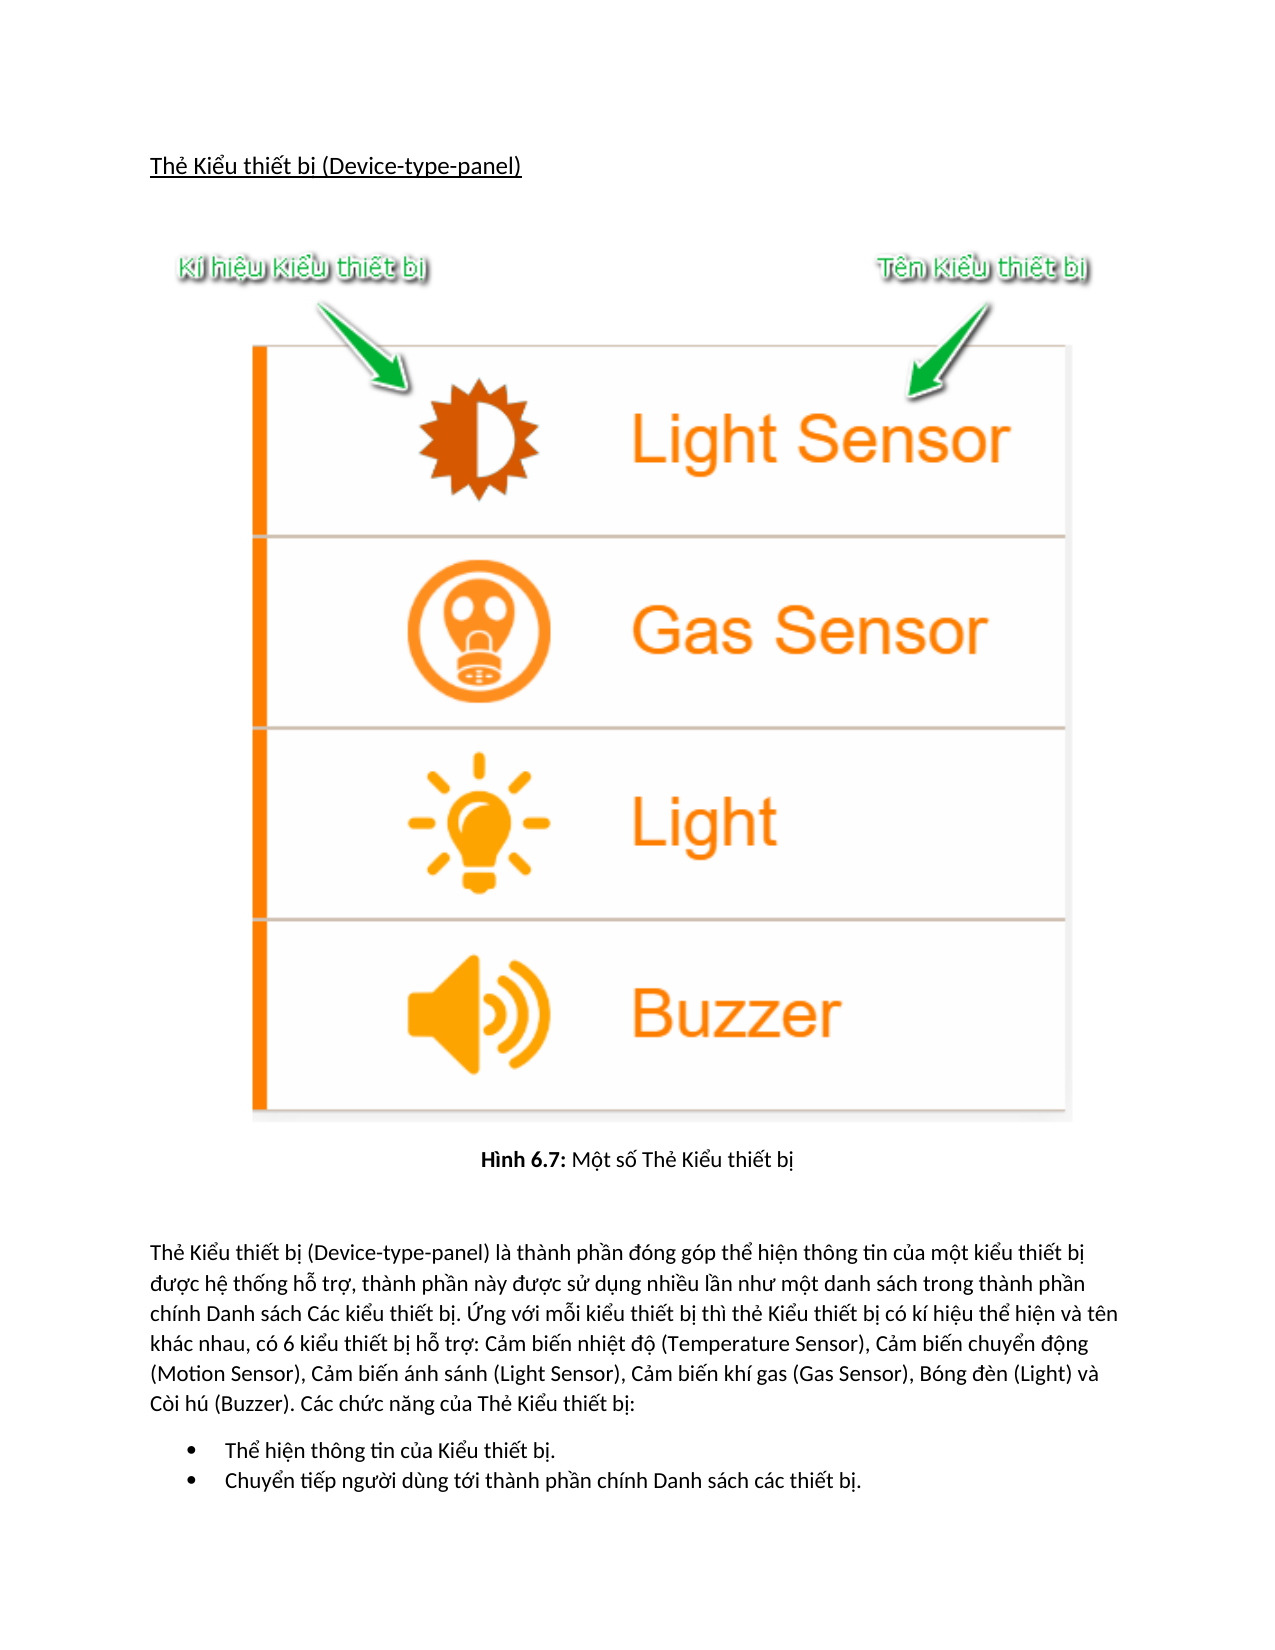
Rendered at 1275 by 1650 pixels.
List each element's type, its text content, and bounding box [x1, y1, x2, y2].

text Thẻ Kiểu thiết bị (Device-type-panel) [150, 150, 1125, 181]
text Hình 6.7: Một số Thẻ Kiểu thiết bị [150, 1145, 1125, 1173]
picture [150, 199, 1145, 1126]
text Thẻ Kiểu thiết bị (Device-type-panel) là thành phần đóng góp thể hiện thông tin của một kiểu thiết bị được hệ thống hỗ trợ, thành phần này được sử dụng nhiều lần như một danh sách trong thành phần chính Danh sách Các kiểu thiết bị. Ứng với mỗi kiểu thiết bị thì thẻ Kiểu thiết bị có kí hiệu thể hiện và tên khác nhau, có 6 kiểu thiết bị hỗ trợ: Cảm biến nhiệt độ (Temperature Sensor), Cảm biến chuyển động (Motion Sensor), Cảm biến ánh sánh (Light Sensor), Cảm biến khí gas (Gas Sensor), Bóng đèn (Light) và Còi hú (Buzzer). Các chức năng của Thẻ Kiểu thiết bị: [150, 1238, 1125, 1417]
list Thể hiện thông tin của Kiểu thiết bị. [187, 1436, 1125, 1464]
list Chuyển tiếp người dùng tới thành phần chính Danh sách các thiết bị. [187, 1467, 1125, 1494]
